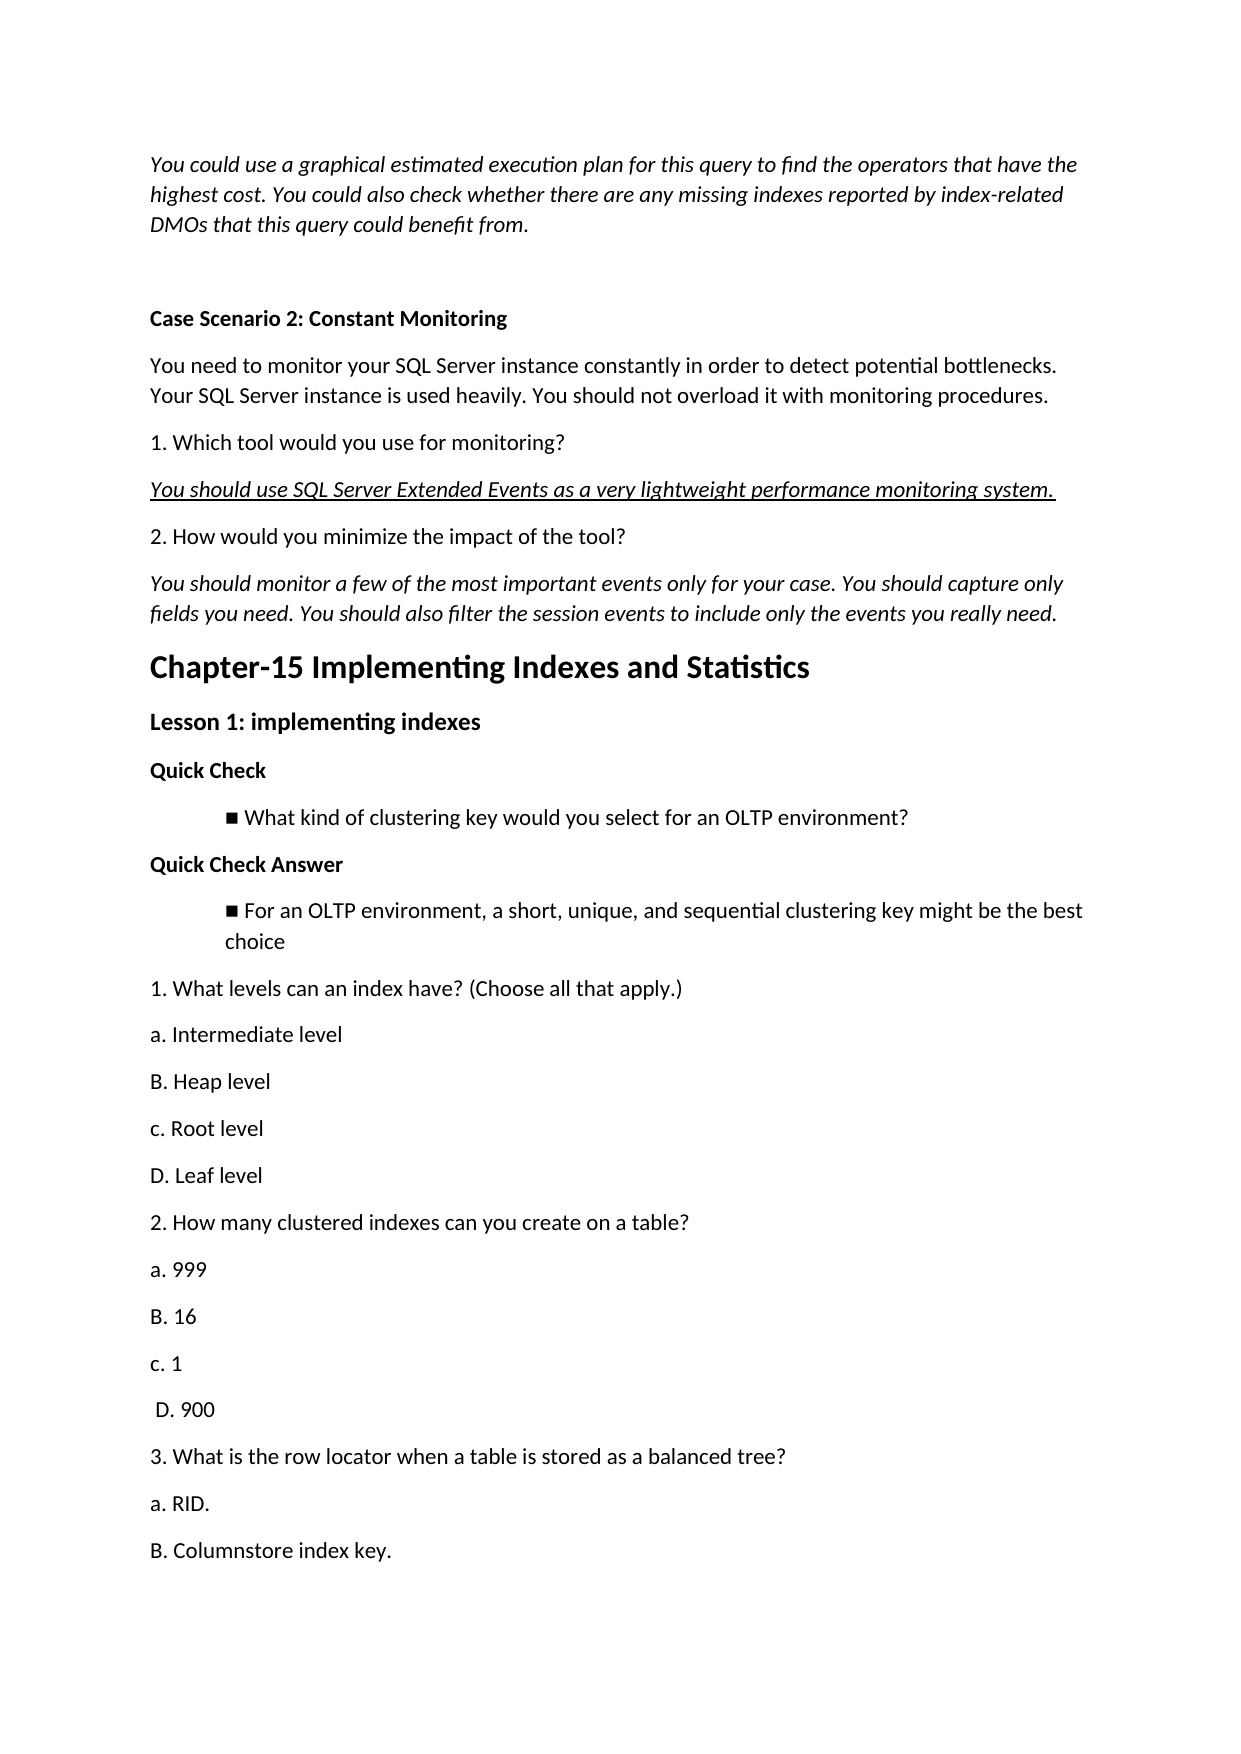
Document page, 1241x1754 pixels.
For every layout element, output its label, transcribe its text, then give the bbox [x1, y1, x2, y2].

text D. Leaf level [150, 1161, 1090, 1189]
text a. RID. [150, 1489, 1090, 1517]
text c. 1 [150, 1349, 1090, 1377]
text Chapter-15 Implementing Indexes and Statistics [150, 646, 1090, 687]
text You should use SQL Server Extended Events as a very lightweight performance monitoring system. [150, 475, 1090, 503]
text B. Heap level [150, 1067, 1090, 1096]
text Quick Check Answer [150, 850, 1090, 878]
text 2. How many clustered indexes can you create on a table? [150, 1208, 1090, 1236]
text Lesson 1: implementing indexes [150, 706, 1090, 737]
text You should monitor a few of the most important events only for your case. You should capture only fields you need. You should also filter the session events to include only the events you really need. [150, 569, 1090, 627]
text You could use a graphical estimated execution plan for this query to find the operators that have the highest cost. You could also check whether there are any missing indexes reported by index-related DMOs that this query could benefit from. [150, 150, 1090, 238]
text B. Columnstore index key. [150, 1536, 1090, 1564]
text 2. How would you minimize the impact of the tool? [150, 522, 1090, 550]
text Quick Check [150, 756, 1090, 784]
text c. Root level [150, 1114, 1090, 1142]
text 3. What is the row locator when a table is stored as a balanced tree? [150, 1442, 1090, 1471]
text You need to monitor your SQL Server instance constantly in order to detect potential bottlenecks. Your SQL Server instance is used heavily. You should not overload it with monitoring procedures. [150, 351, 1090, 409]
text ■ For an OLTP environment, a short, unique, and sequential clustering key might be the best choice [225, 897, 1090, 955]
text a. Intermediate level [150, 1021, 1090, 1049]
text B. 16 [150, 1302, 1090, 1330]
text Case Scenario 2: Constant Monitoring [150, 304, 1090, 332]
text D. 900 [150, 1396, 1090, 1424]
text 1. Which tool would you use for monitoring? [150, 428, 1090, 456]
text 1. What levels can an index have? (Choose all that apply.) [150, 974, 1090, 1002]
text a. 999 [150, 1255, 1090, 1283]
text ■ What kind of clustering key would you select for an OLTP environment? [150, 803, 1090, 831]
